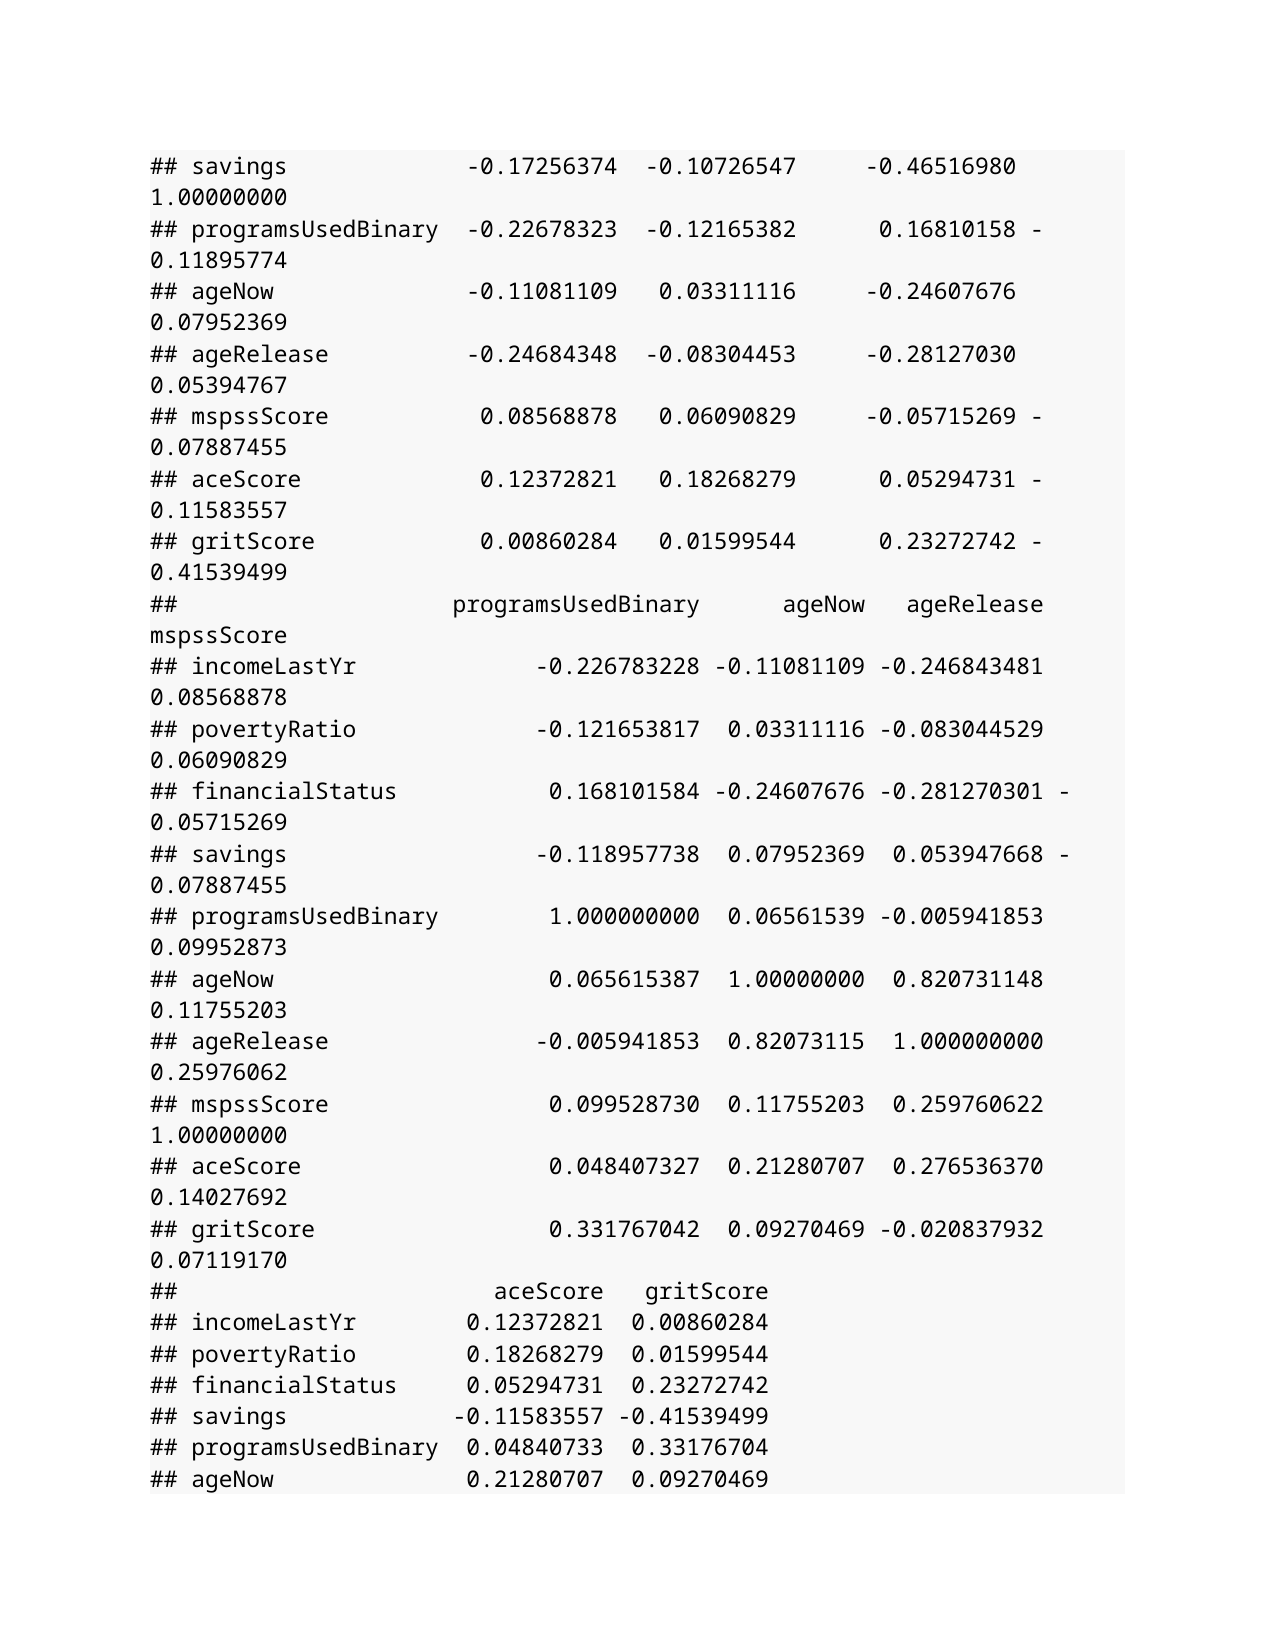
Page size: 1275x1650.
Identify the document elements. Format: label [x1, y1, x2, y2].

text [150, 150, 1125, 1494]
